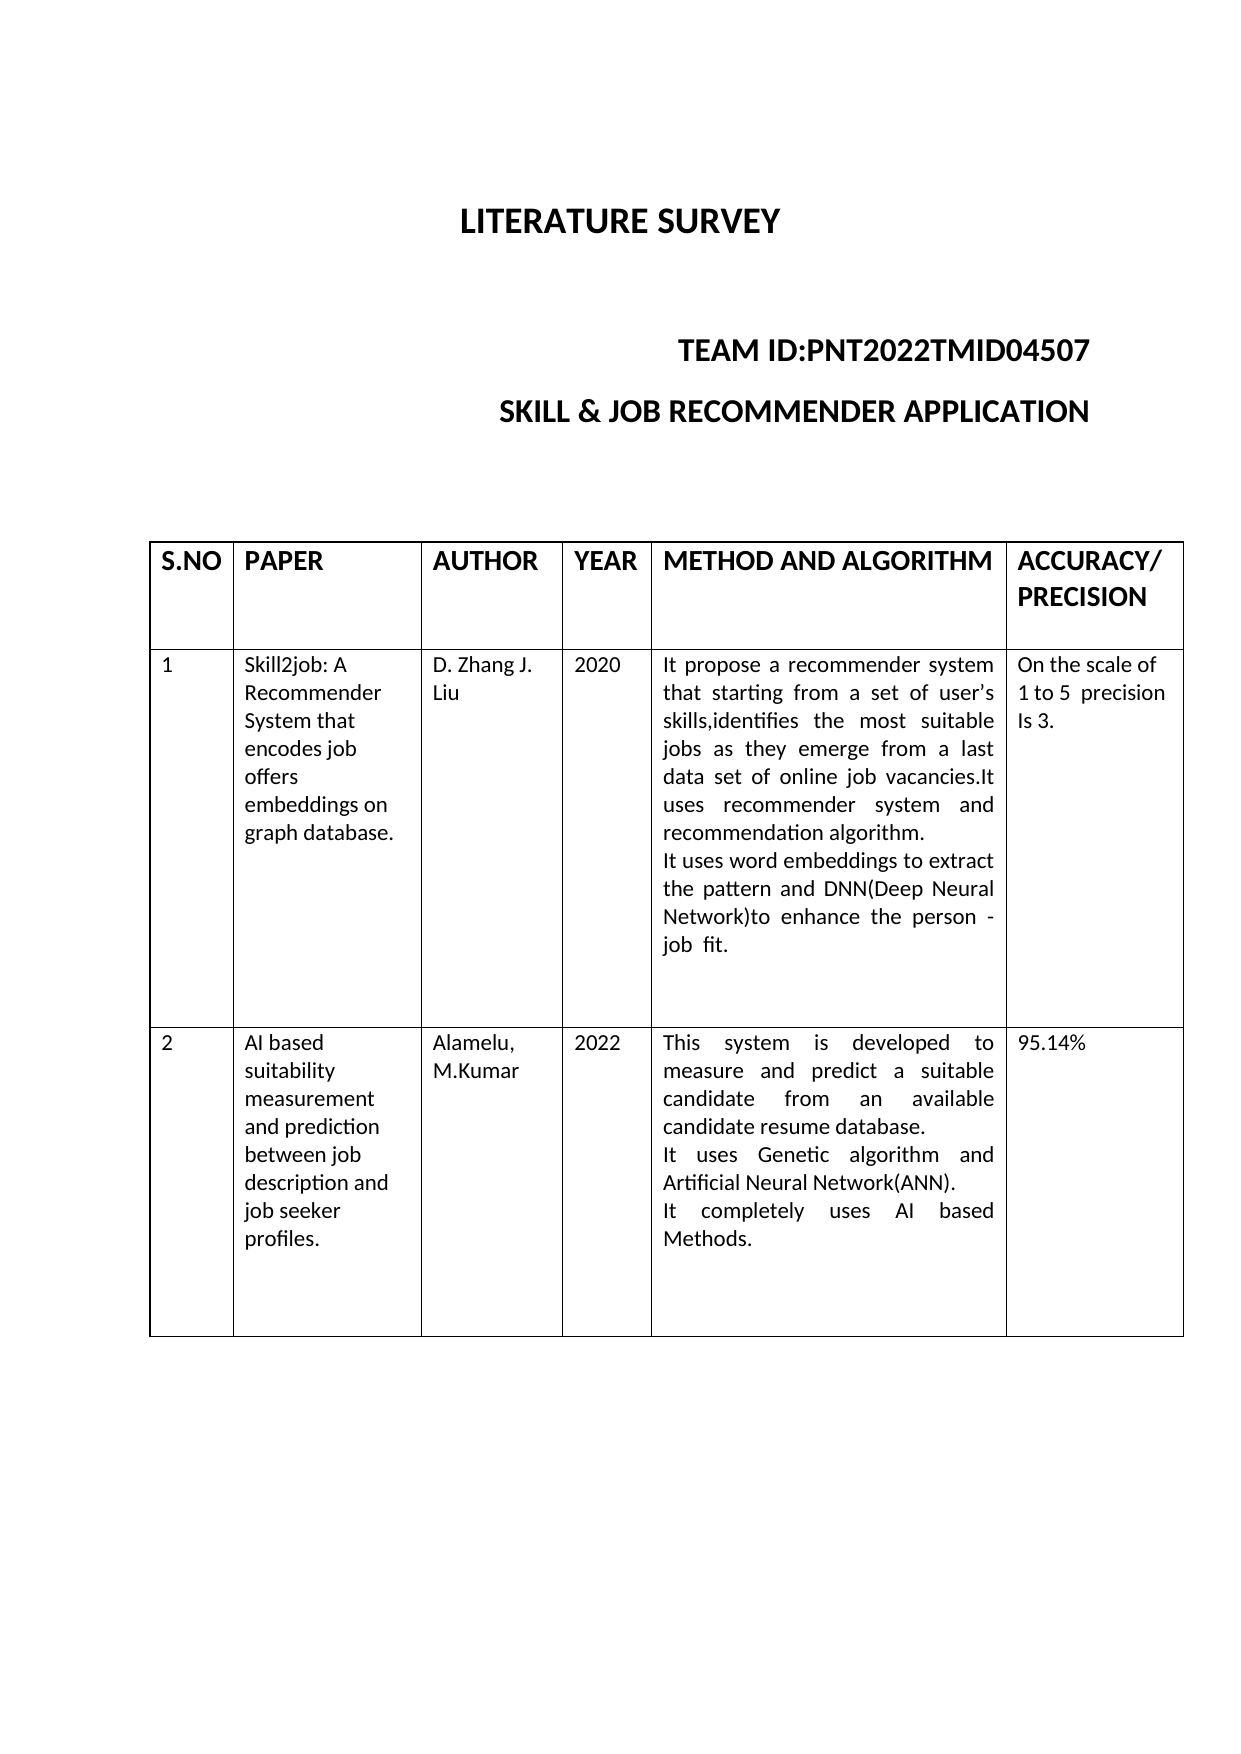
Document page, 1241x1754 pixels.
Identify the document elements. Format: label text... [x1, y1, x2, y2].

table_cell 1 [151, 650, 233, 1027]
table_cell 2022 [563, 1028, 651, 1336]
text SKILL & JOB RECOMMENDER APPLICATION [150, 390, 1090, 431]
table_cell 2020 [563, 650, 651, 1027]
table_header PAPER [234, 543, 421, 649]
table_cell On the scale of 1 to 5 precision Is 3. [1007, 650, 1183, 1027]
table_header METHOD AND ALGORITHM [652, 543, 1006, 649]
table_header AUTHOR [422, 543, 562, 649]
table_cell 2 [151, 1028, 233, 1336]
table_header S.NO [151, 543, 233, 649]
table_cell Alamelu, M.Kumar [422, 1028, 562, 1336]
table_cell AI based suitability measurement and prediction between job description and job seeker profiles. [234, 1028, 421, 1336]
table_header YEAR [563, 543, 651, 649]
table_header ACCURACY/PRECISION [1007, 543, 1183, 649]
table_cell Skill2job: A Recommender System that encodes job offers embeddings on graph database. [234, 650, 421, 1027]
table_cell This system is developed to measure and predict a suitable candidate from an available candidate resume database. It uses Genetic algorithm and Artificial Neural Network(ANN). It completely uses AI based Methods. [652, 1028, 1006, 1336]
text LITERATURE SURVEY [150, 197, 1090, 243]
table_cell It propose a recommender system that starting from a set of user’s skills,identifies the most suitable jobs as they emerge from a last data set of online job vacancies.It uses recommender system and recommendation algorithm. It uses word embeddings to extract the pattern and DNN(Deep Neural Network)to enhance the person -job fit. [652, 650, 1006, 1027]
text TEAM ID:PNT2022TMID04507 [150, 329, 1090, 370]
table_cell 95.14% [1007, 1028, 1183, 1336]
table_cell D. Zhang J. Liu [422, 650, 562, 1027]
